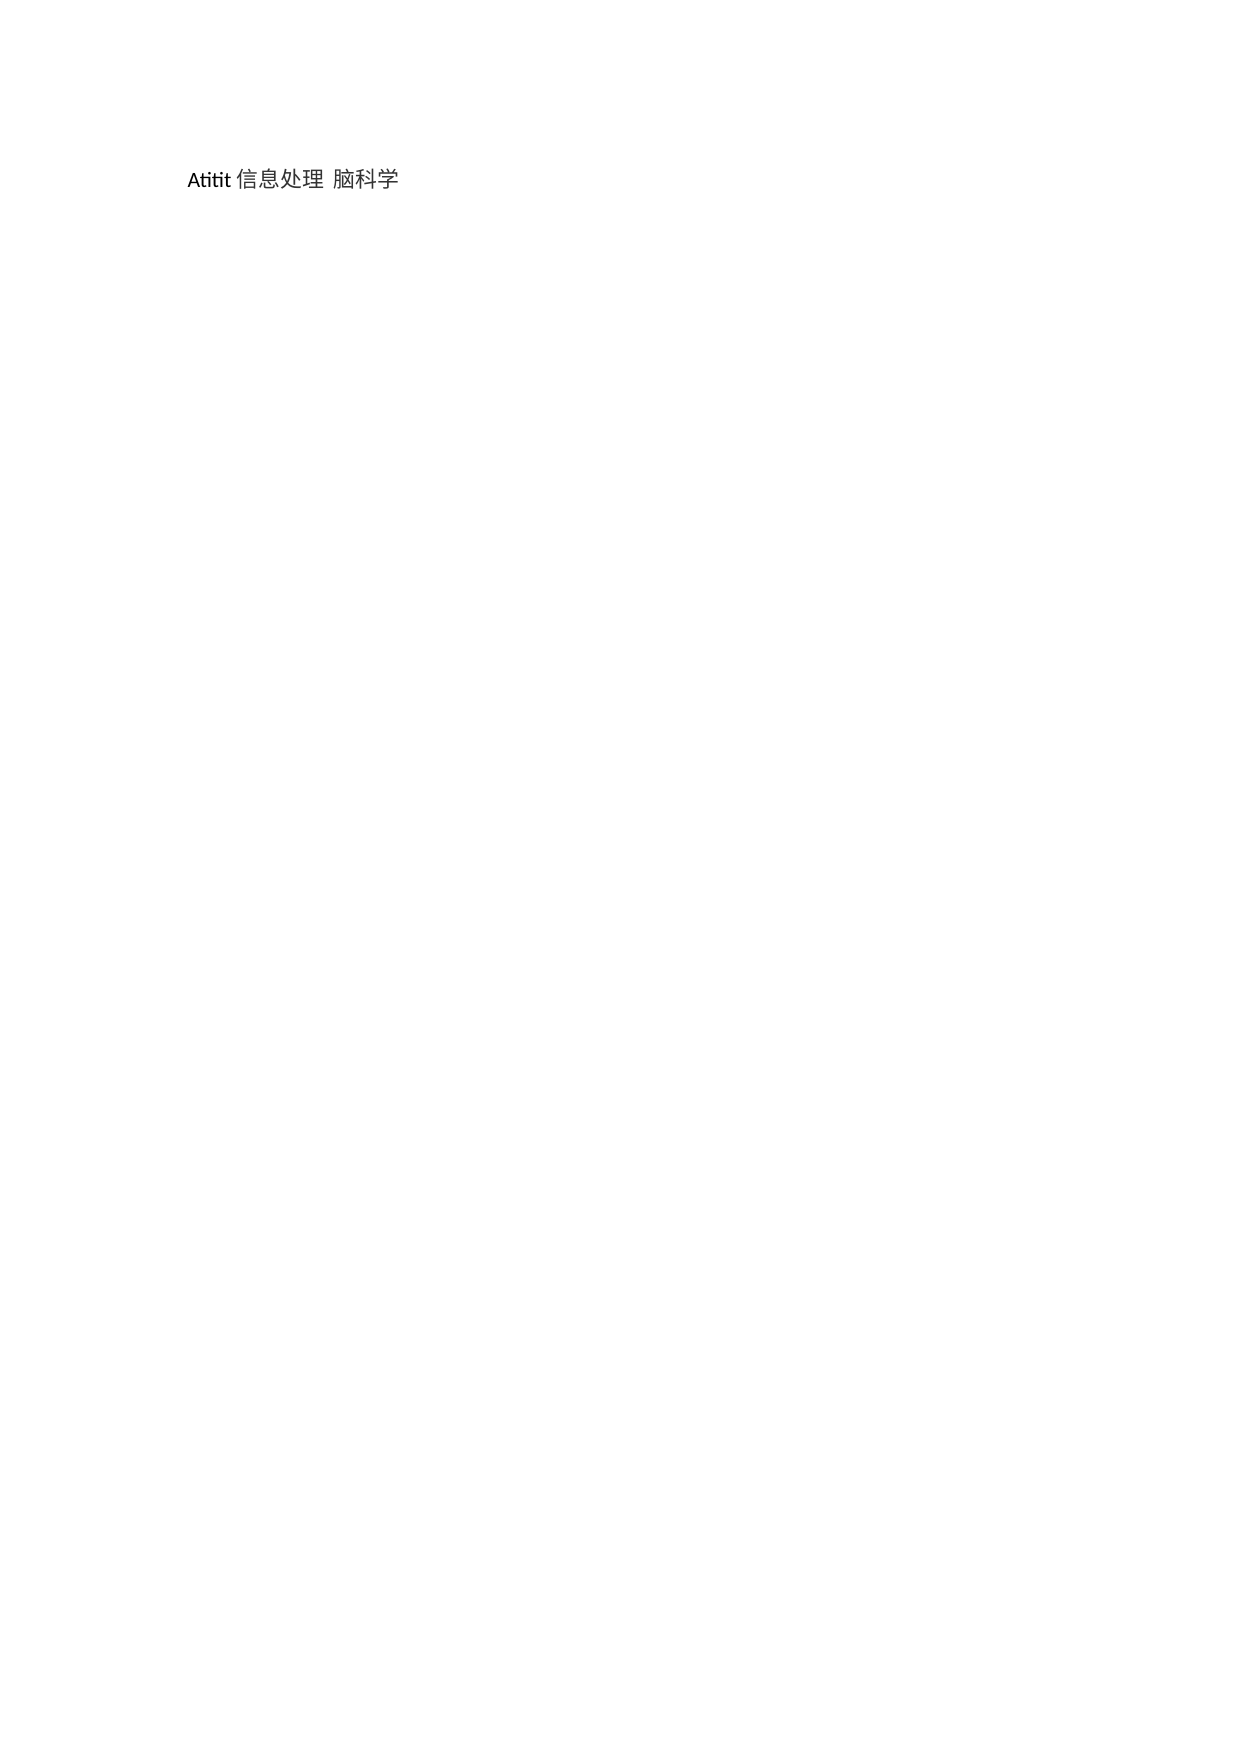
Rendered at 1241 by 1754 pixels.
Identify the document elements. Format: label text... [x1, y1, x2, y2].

text Atitit 信息处理 脑科学 [187, 162, 1053, 194]
